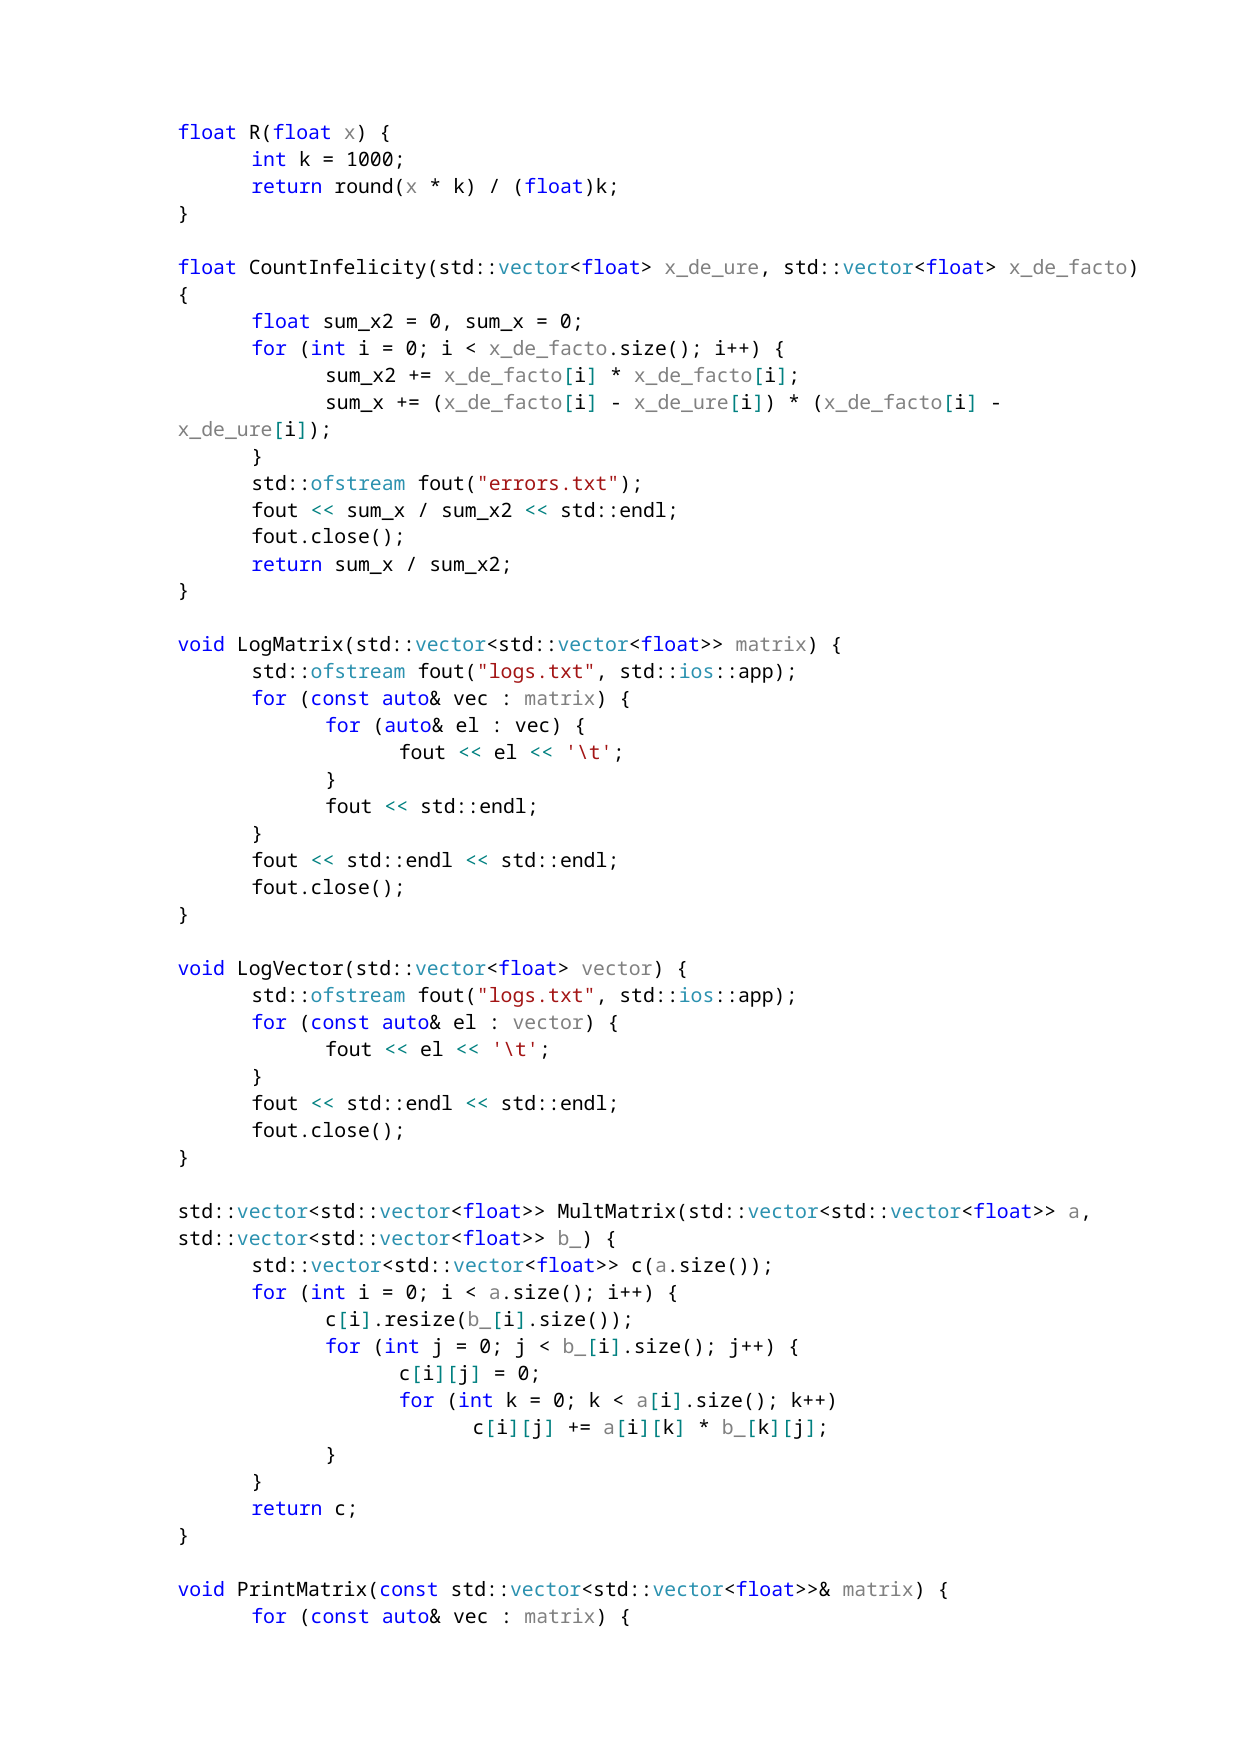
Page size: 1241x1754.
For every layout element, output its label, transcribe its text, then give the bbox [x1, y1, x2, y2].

text fout << el << '\t'; [177, 1035, 1152, 1062]
text float CountInfelicity(std::vector<float> x_de_ure, std::vector<float> x_de_facto) { [177, 253, 1152, 307]
text std::ofstream fout("logs.txt", std::ios::app); [177, 658, 1152, 685]
text } [177, 199, 1152, 226]
text } [177, 819, 1152, 847]
text } [177, 1143, 1152, 1170]
text int k = 1000; [177, 145, 1152, 172]
text } [177, 1521, 1152, 1548]
text for (int k = 0; k < a[i].size(); k++) [177, 1386, 1152, 1413]
text c[i][j] += a[i][k] * b_[k][j]; [177, 1413, 1152, 1440]
text return round(x * k) / (float)k; [177, 172, 1152, 199]
text } [177, 901, 1152, 927]
text for (int i = 0; i < a.size(); i++) { [177, 1278, 1152, 1305]
text c[i].resize(b_[i].size()); [177, 1305, 1152, 1332]
text std::vector<std::vector<float>> MultMatrix(std::vector<std::vector<float>> a, std::vector<std::vector<float>> b_) { [177, 1197, 1152, 1251]
text } [177, 577, 1152, 604]
text for (int i = 0; i < x_de_facto.size(); i++) { [177, 334, 1152, 361]
text void LogVector(std::vector<float> vector) { [177, 954, 1152, 981]
text for (const auto& el : vector) { [177, 1008, 1152, 1035]
text float sum_x2 = 0, sum_x = 0; [177, 307, 1152, 334]
text fout.close(); [177, 1116, 1152, 1143]
text float R(float x) { [177, 118, 1152, 145]
text for (const auto& vec : matrix) { [177, 1602, 1152, 1629]
text } [177, 1467, 1152, 1494]
text return c; [177, 1494, 1152, 1521]
text for (int j = 0; j < b_[i].size(); j++) { [177, 1332, 1152, 1359]
text fout << el << '\t'; [177, 739, 1152, 766]
text std::ofstream fout("errors.txt"); [177, 469, 1152, 496]
text return sum_x / sum_x2; [177, 550, 1152, 577]
text sum_x2 += x_de_facto[i] * x_de_facto[i]; [177, 361, 1152, 388]
text for (auto& el : vec) { [177, 712, 1152, 739]
text } [177, 442, 1152, 469]
text fout.close(); [177, 523, 1152, 550]
text std::vector<std::vector<float>> c(a.size()); [177, 1251, 1152, 1278]
text fout << std::endl; [177, 793, 1152, 819]
text fout << std::endl << std::endl; [177, 1089, 1152, 1116]
text void LogMatrix(std::vector<std::vector<float>> matrix) { [177, 631, 1152, 658]
text c[i][j] = 0; [177, 1359, 1152, 1386]
text sum_x += (x_de_facto[i] - x_de_ure[i]) * (x_de_facto[i] - x_de_ure[i]); [177, 388, 1152, 442]
text } [177, 1440, 1152, 1467]
text std::ofstream fout("logs.txt", std::ios::app); [177, 981, 1152, 1008]
text } [177, 766, 1152, 793]
text } [177, 1062, 1152, 1089]
text fout << sum_x / sum_x2 << std::endl; [177, 496, 1152, 523]
text void PrintMatrix(const std::vector<std::vector<float>>& matrix) { [177, 1575, 1152, 1602]
text fout.close(); [177, 873, 1152, 901]
text fout << std::endl << std::endl; [177, 847, 1152, 873]
text for (const auto& vec : matrix) { [177, 685, 1152, 712]
